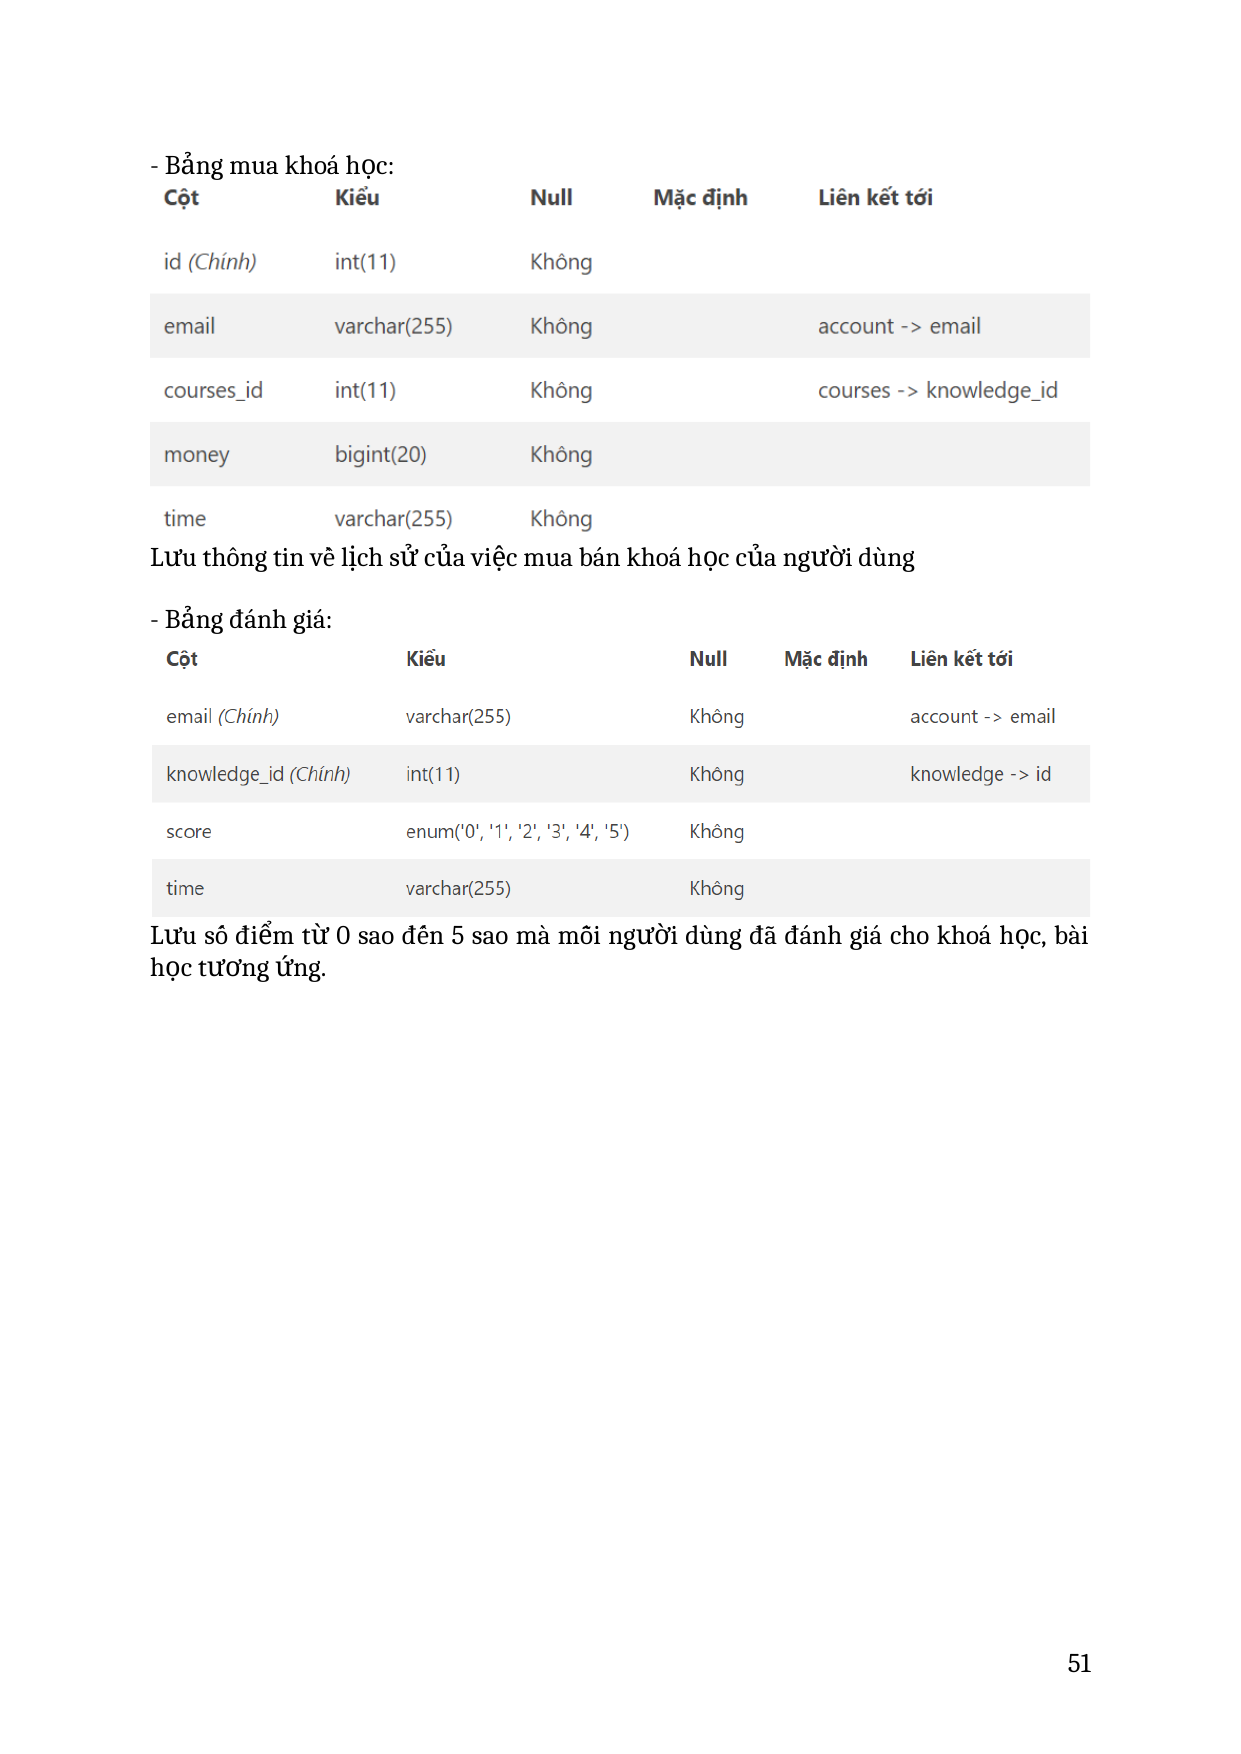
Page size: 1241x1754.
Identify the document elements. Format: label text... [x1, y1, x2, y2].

picture [150, 181, 1091, 542]
text Lưu số điểm từ 0 sao đến 5 sao mà mỗi người dùng đã đánh giá cho khoá học, bài học tương ứng. [150, 921, 1090, 983]
text - Bảng mua khoá học: [150, 150, 1090, 181]
picture [150, 635, 1091, 921]
text - Bảng đánh giá: [150, 604, 1090, 635]
text Lưu thông tin về lịch sử của việc mua bán khoá học của người dùng [150, 542, 1090, 573]
